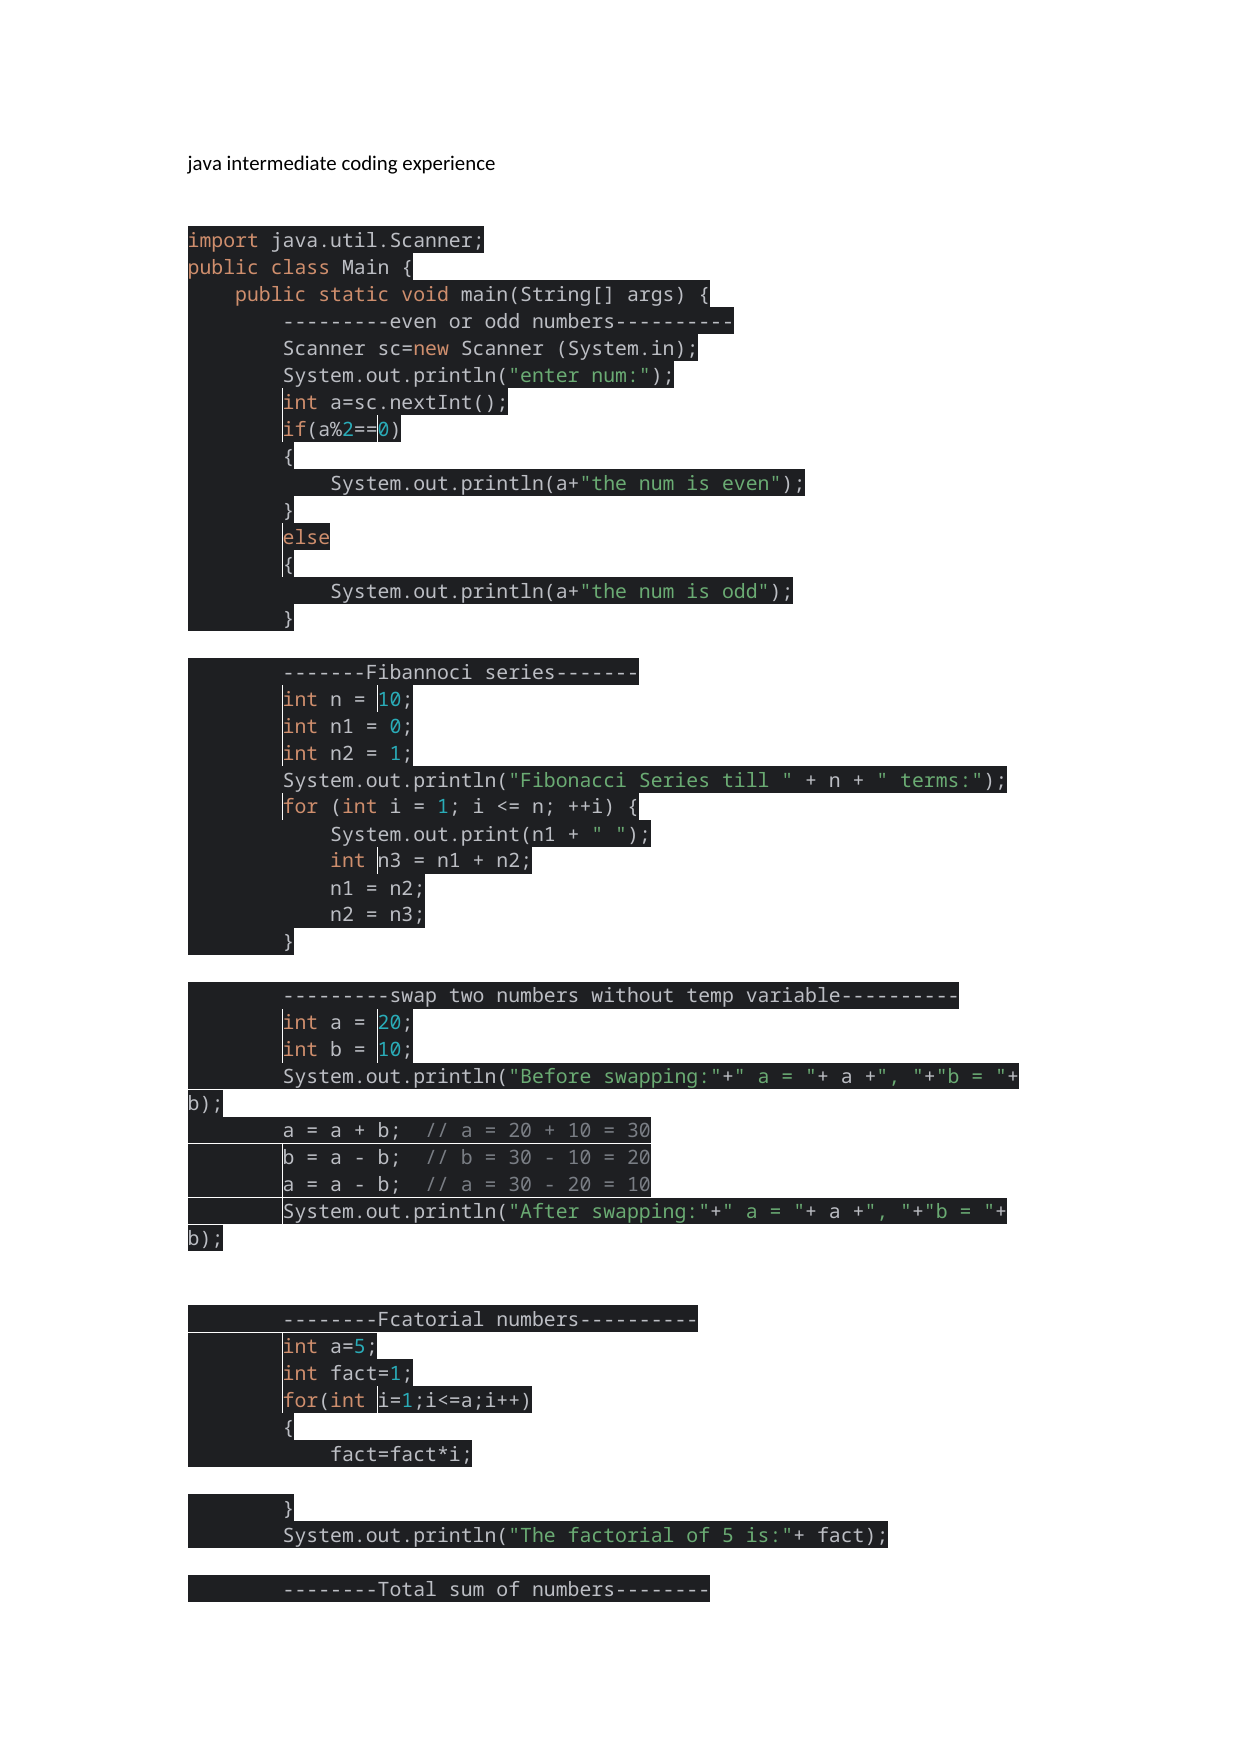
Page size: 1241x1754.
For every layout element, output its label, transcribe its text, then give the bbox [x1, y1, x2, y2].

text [187, 226, 1053, 1602]
text java intermediate coding experience [187, 150, 1053, 175]
